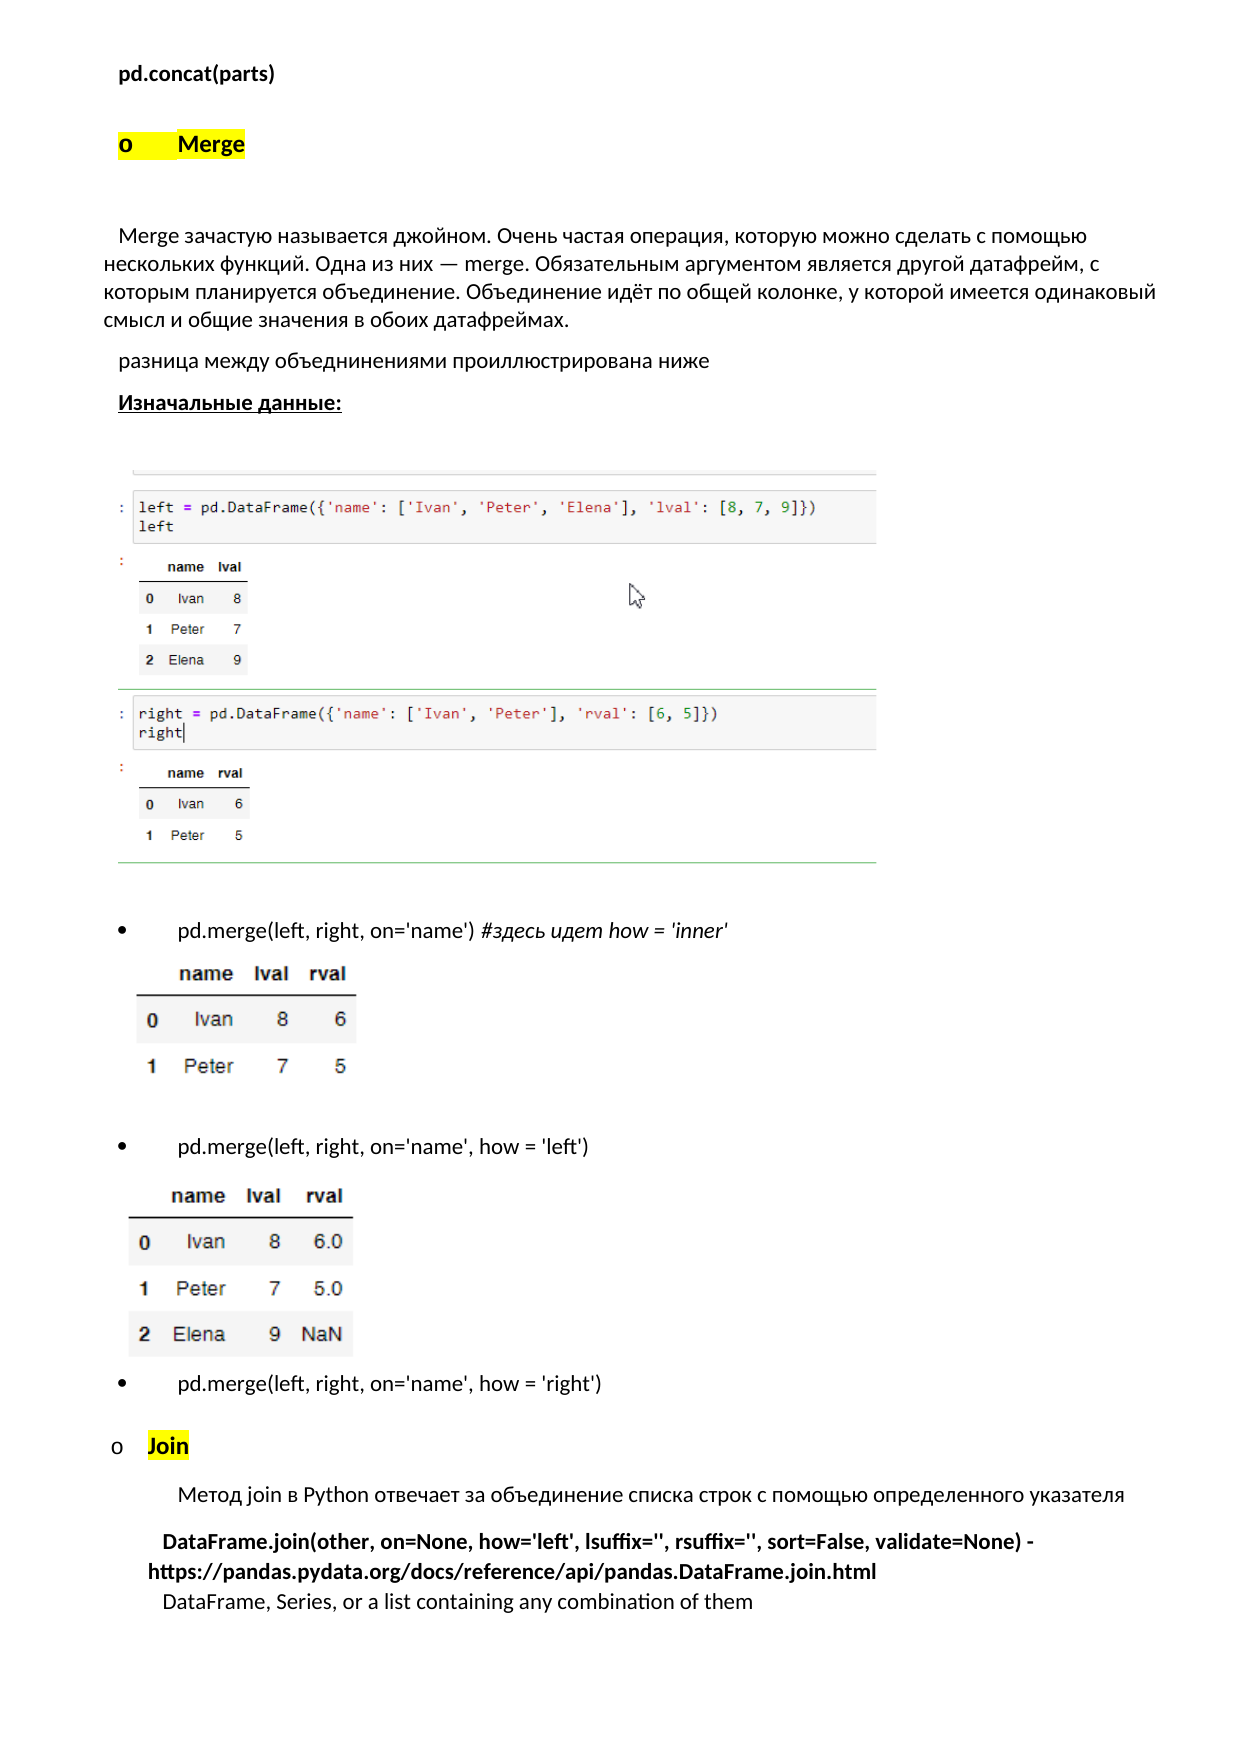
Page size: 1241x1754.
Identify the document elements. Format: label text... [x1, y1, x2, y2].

subtitle pd.concat(parts) [103, 59, 1181, 87]
list pd.merge(left, right, on='name', how = 'left') [103, 1132, 1181, 1160]
subtitle Merge зачастую называется джойном. Очень частая операция, которую можно сделать с помощью нескольких функций. Одна из них — merge. Обязательным аргументом является другой датафрейм, с которым планируется объединение. Объединение идёт по общей колонке, у которой имеется одинаковый смысл и общие значения в обоих датафреймах. [103, 221, 1181, 333]
list DataFrame, Series, or a list containing any combination of them [148, 1587, 1181, 1615]
subtitle Изначальные данные: [103, 388, 1181, 416]
list Join [110, 1430, 1181, 1461]
list DataFrame.join(other, on=None, how='left', lsuffix='', rsuffix='', sort=False, validate=None) - https://pandas.pydata.org/docs/reference/api/pandas.DataFrame.join.html [148, 1527, 1181, 1585]
picture [118, 946, 390, 1100]
text Метод join в Python отвечает за объединение списка строк с помощью определенного указателя [177, 1480, 1181, 1508]
picture [118, 1162, 369, 1368]
list pd.merge(left, right, on='name') #здесь идет how = 'inner' [103, 917, 1181, 945]
list Merge [103, 128, 1181, 160]
picture [118, 470, 877, 876]
subtitle разница между объеднинениями проиллюстрирована ниже [103, 346, 1181, 374]
list pd.merge(left, right, on='name', how = 'right') [103, 1369, 1181, 1397]
